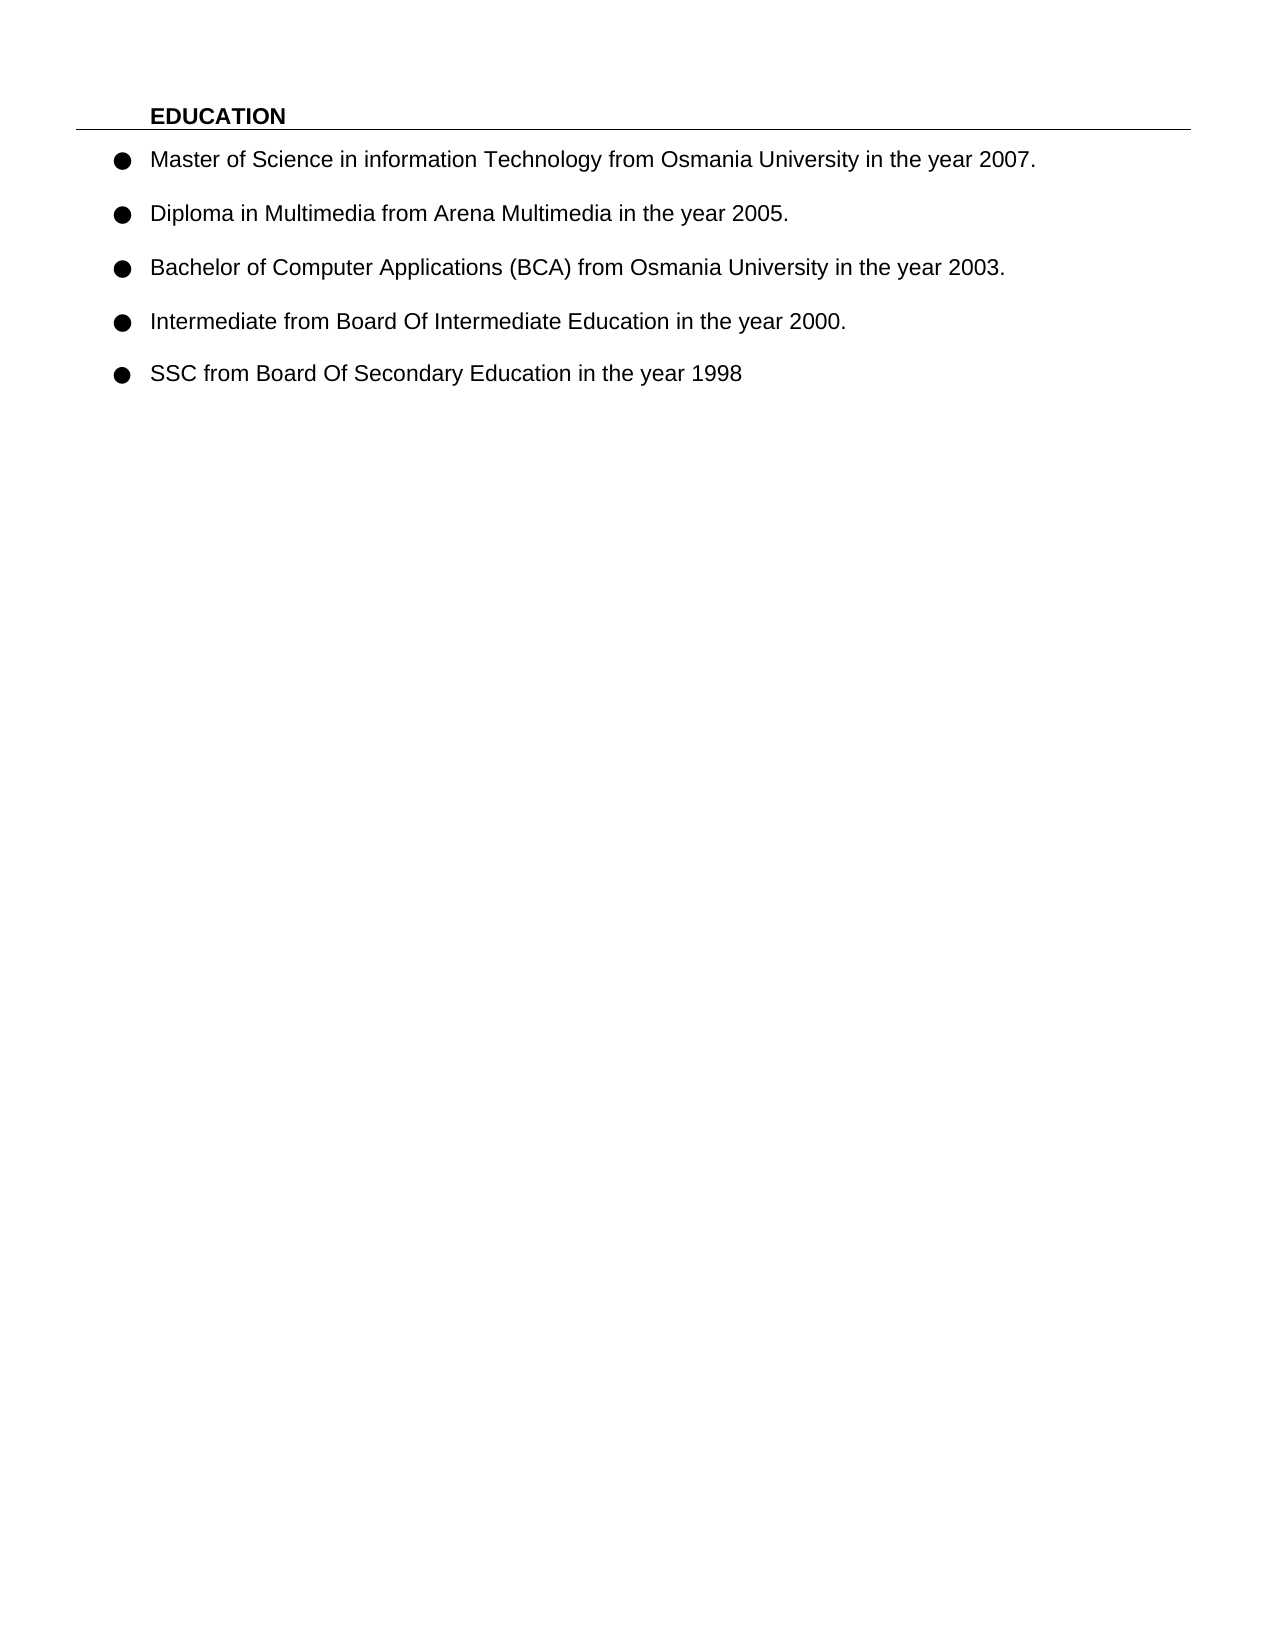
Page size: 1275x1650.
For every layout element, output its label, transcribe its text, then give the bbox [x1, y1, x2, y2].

list Diploma in Multimedia from Arena Multimedia in the year 2005. [112, 187, 1191, 234]
list Master of Science in information Technology from Osmania University in the year 2007. [112, 133, 1191, 181]
list Intermediate from Board Of Intermediate Education in the year 2000. [112, 295, 1191, 342]
text EDUCATION [76, 103, 1191, 129]
list Bachelor of Computer Applications (BCA) from Osmania University in the year 2003. [112, 241, 1191, 288]
list SSC from Board Of Secondary Education in the year 1998 [112, 349, 1191, 394]
